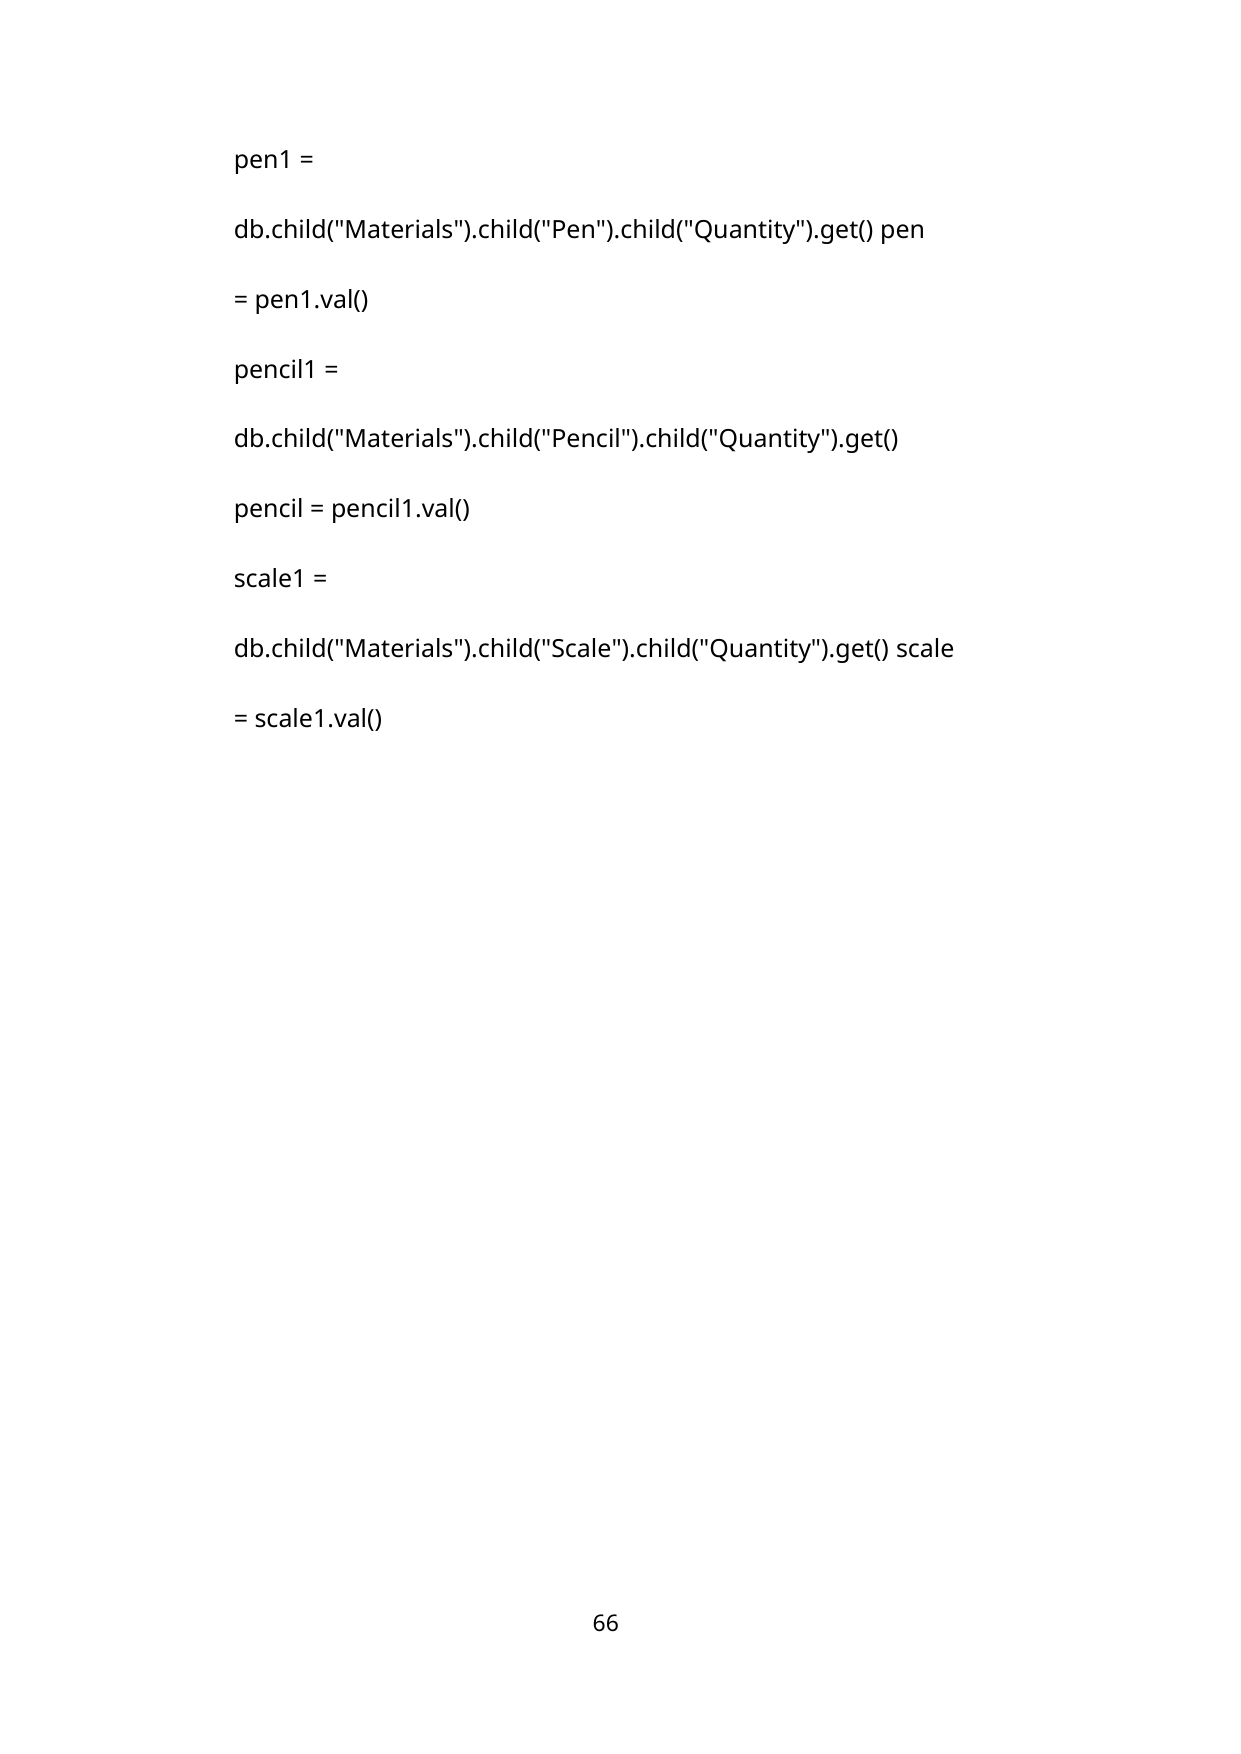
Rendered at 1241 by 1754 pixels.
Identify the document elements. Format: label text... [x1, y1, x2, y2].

text scale1 = db.child("Materials").child("Scale").child("Quantity").get() scale = scale1.val() [233, 561, 957, 734]
text pencil1 = db.child("Materials").child("Pencil").child("Quantity").get() pencil = pencil1.val() [233, 351, 970, 525]
text pen1 = db.child("Materials").child("Pen").child("Quantity").get() pen = pen1.val() [233, 142, 934, 315]
